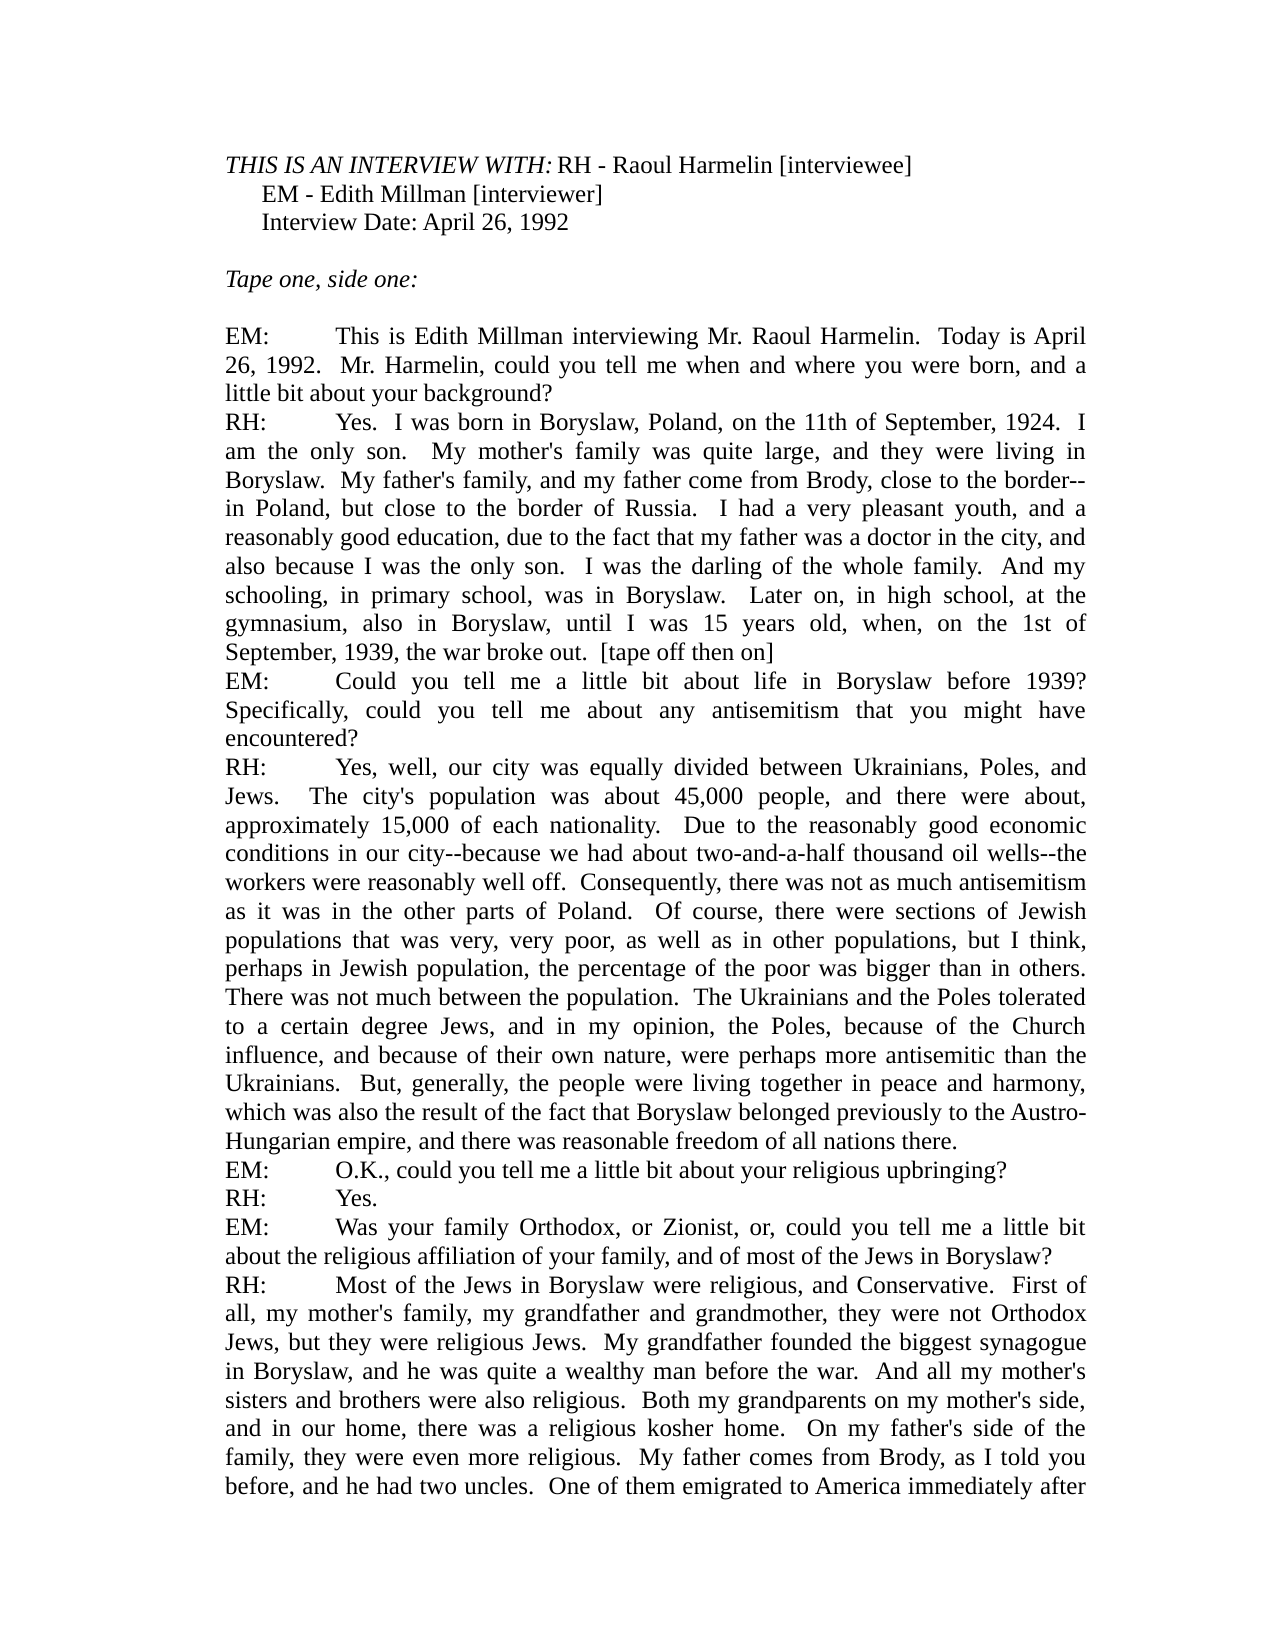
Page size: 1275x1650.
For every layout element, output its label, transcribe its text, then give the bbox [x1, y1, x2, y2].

text EM - Edith Millman [interviewer] [225, 179, 1087, 207]
text RH: Yes. [225, 1185, 1087, 1214]
text Tape one, side one: [225, 265, 1087, 294]
text THIS IS AN INTERVIEW WITH: RH - Raoul Harmelin [interviewee] [225, 150, 1087, 179]
text EM: O.K., could you tell me a little bit about your religious upbringing? [225, 1156, 1087, 1185]
text Interview Date: April 26, 1992 [225, 207, 1087, 236]
text RH: Yes. I was born in Boryslaw, Poland, on the 11th of September, 1924. I am the only son. My mother's family was quite large, and they were living in Boryslaw. My father's family, and my father come from Brody, close to the border--in Poland, but close to the border of Russia. I had a very pleasant youth, and a reasonably good education, due to the fact that my father was a doctor in the city, and also because I was the only son. I was the darling of the whole family. And my schooling, in primary school, was in Boryslaw. Later on, in high school, at the gymnasium, also in Boryslaw, until I was 15 years old, when, on the 1st of September, 1939, the war broke out. [tape off then on] [225, 409, 1087, 667]
text EM: This is Edith Millman interviewing Mr. Raoul Harmelin. Today is April 26, 1992. Mr. Harmelin, could you tell me when and where you were born, and a little bit about your background? [225, 322, 1087, 409]
text EM: Was your family Orthodox, or Zionist, or, could you tell me a little bit about the religious affiliation of your family, and of most of the Jews in Boryslaw? [225, 1214, 1087, 1271]
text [225, 1271, 1087, 1472]
text RH: Yes, well, our city was equally divided between Ukrainians, Poles, and Jews. The city's population was about 45,000 people, and there were about, approximately 15,000 of each nationality. Due to the reasonably good economic conditions in our city--because we had about two-and-a-half thousand oil wells--the workers were reasonably well off. Consequently, there was not as much antisemitism as it was in the other parts of Poland. Of course, there were sections of Jewish populations that was very, very poor, as well as in other populations, but I think, perhaps in Jewish population, the percentage of the poor was bigger than in others. There was not much between the population. The Ukrainians and the Poles tolerated to a certain degree Jews, and in my opinion, the Poles, because of the Church influence, and because of their own nature, were perhaps more antisemitic than the Ukrainians. But, generally, the people were living together in peace and harmony, which was also the result of the fact that Boryslaw belonged previously to the Austro-Hungarian empire, and there was reasonable freedom of all nations there. [225, 754, 1087, 1156]
text EM: Could you tell me a little bit about life in Boryslaw before 1939? Specifically, could you tell me about any antisemitism that you might have encountered? [225, 667, 1087, 754]
